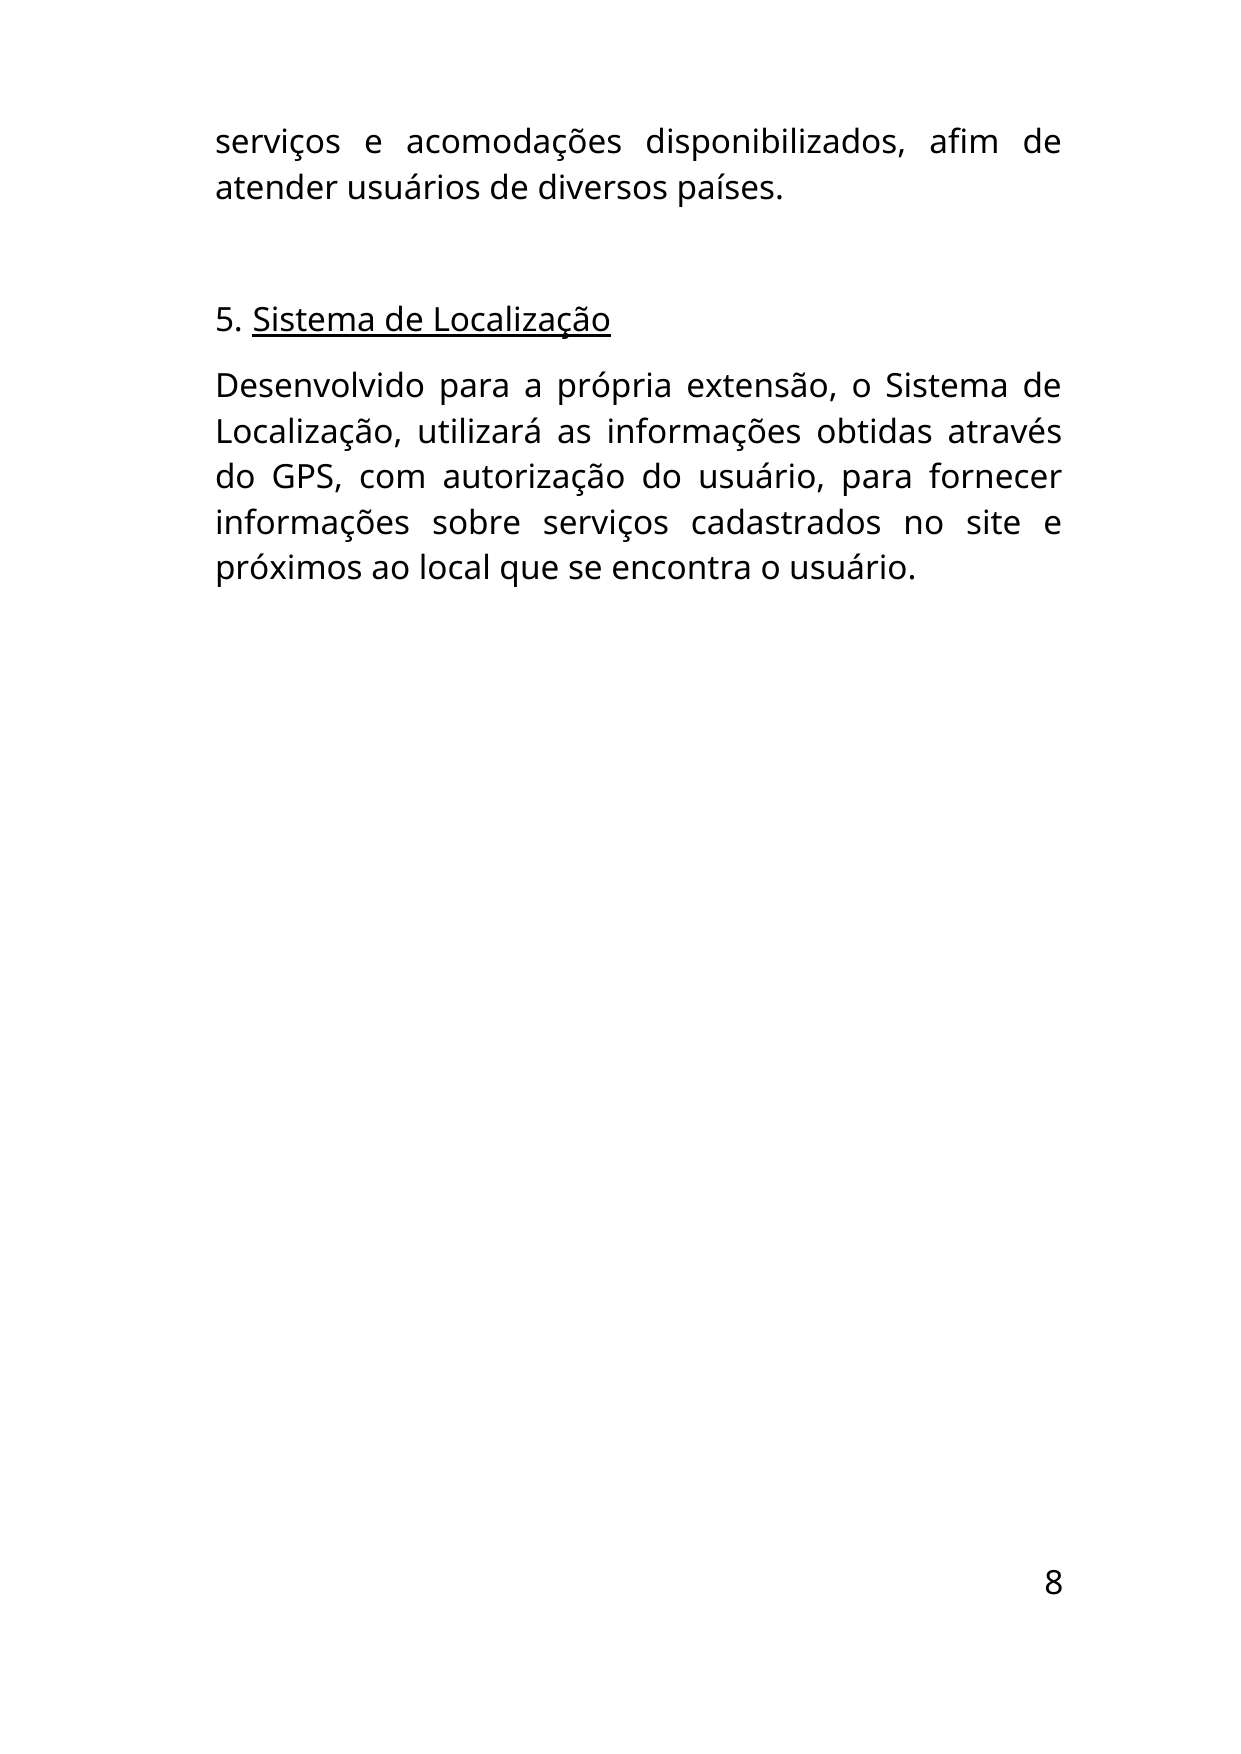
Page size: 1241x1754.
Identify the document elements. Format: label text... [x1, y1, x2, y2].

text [215, 118, 1063, 209]
text Desenvolvido para a própria extensão, o Sistema de Localização, utilizará as informações obtidas através do GPS, com autorização do usuário, para fornecer informações sobre serviços cadastrados no site e próximos ao local que se encontra o usuário. [215, 362, 1063, 589]
list Sistema de Localização [215, 296, 1063, 341]
